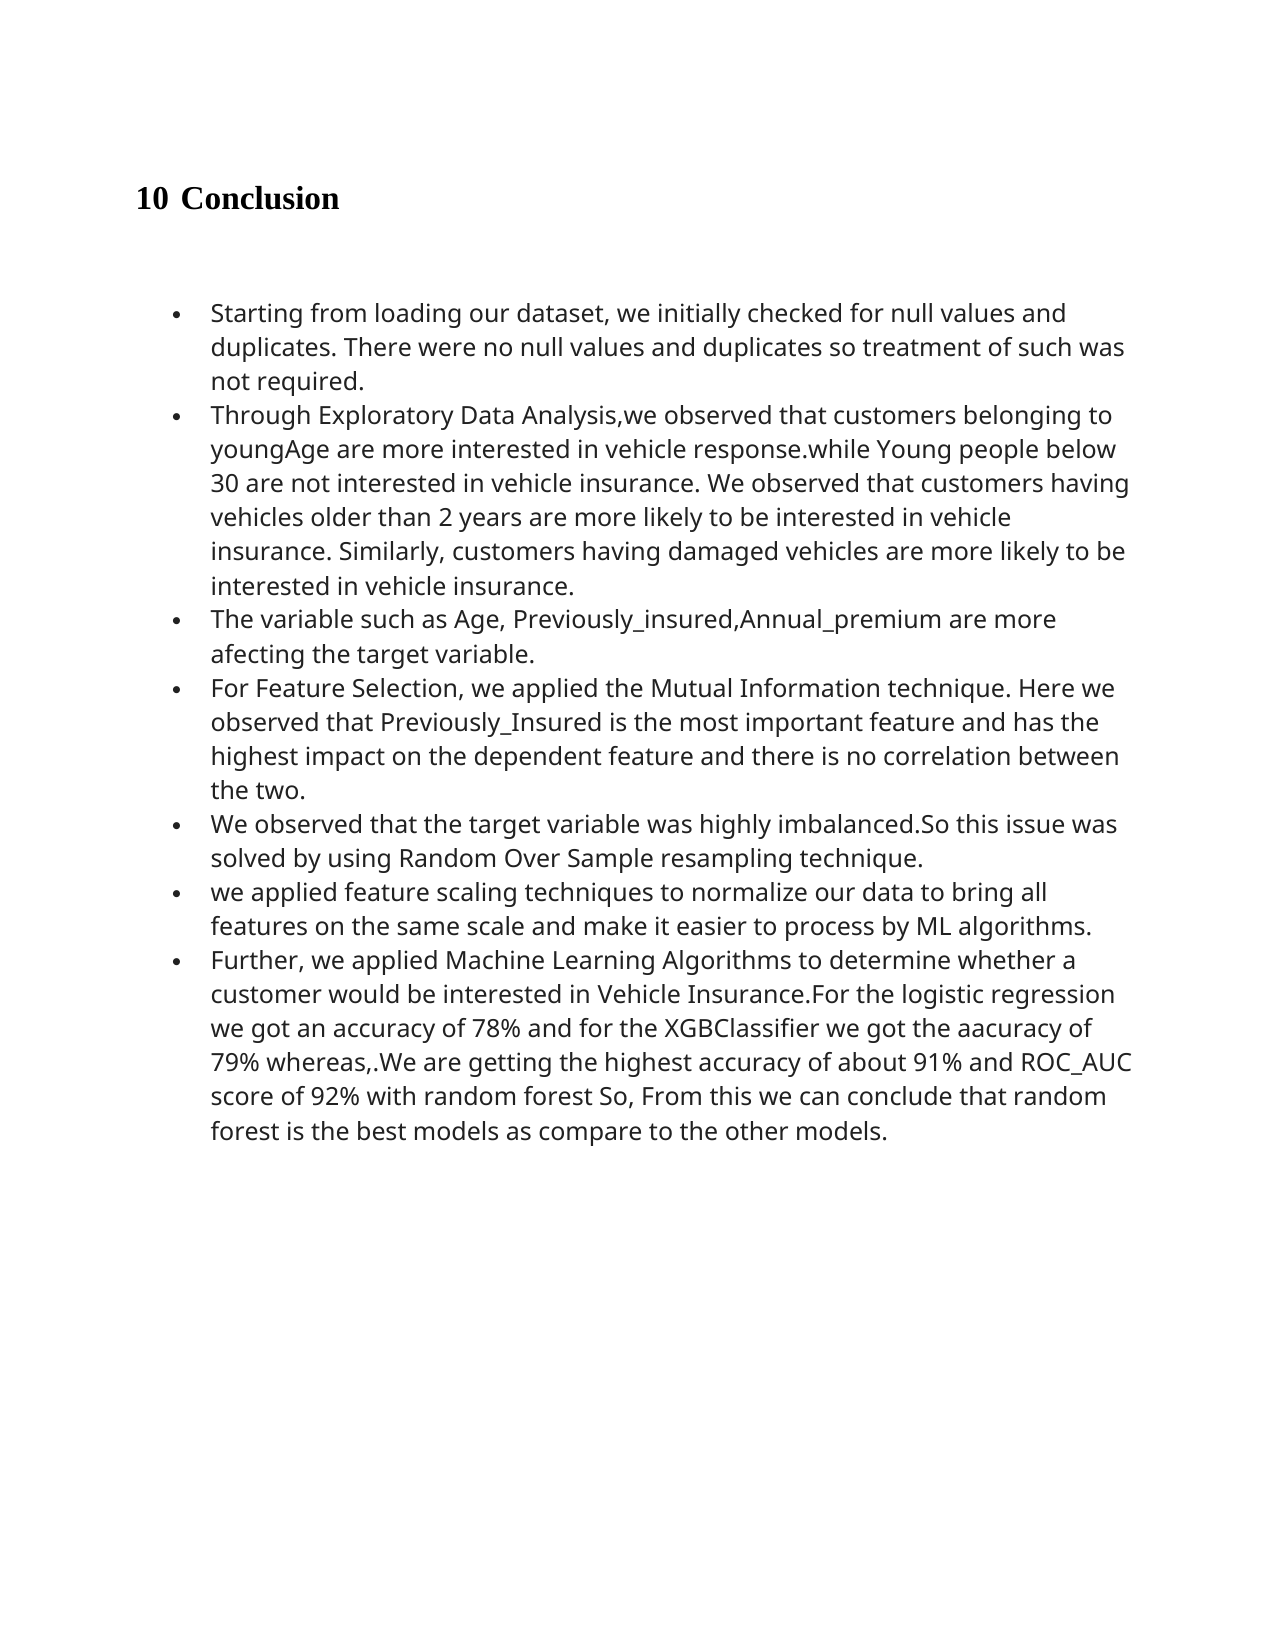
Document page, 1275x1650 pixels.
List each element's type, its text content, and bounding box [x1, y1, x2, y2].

list For Feature Selection, we applied the Mutual Information technique. Here we observed that Previously_Insured is the most important feature and has the highest impact on the dependent feature and there is no correlation between the two. [173, 670, 1137, 807]
list Through Exploratory Data Analysis,we observed that customers belonging to youngAge are more interested in vehicle response.while Young people below 30 are not interested in vehicle insurance. We observed that customers having vehicles older than 2 years are more likely to be interested in vehicle insurance. Similarly, customers having damaged vehicles are more likely to be interested in vehicle insurance. [173, 398, 1137, 602]
subtitle Conclusion [135, 178, 1137, 217]
list We observed that the target variable was highly imbalanced.So this issue was solved by using Random Over Sample resampling technique. [173, 807, 1137, 875]
list Further, we applied Machine Learning Algorithms to determine whether a customer would be interested in Vehicle Insurance.For the logistic regression we got an accuracy of 78% and for the XGBClassifier we got the aacuracy of 79% whereas,.We are getting the highest accuracy of about 91% and ROC_AUC score of 92% with random forest So, From this we can conclude that random forest is the best models as compare to the other models. [173, 943, 1137, 1147]
list we applied feature scaling techniques to normalize our data to bring all features on the same scale and make it easier to process by ML algorithms. [173, 875, 1137, 943]
list The variable such as Age, Previously_insured,Annual_premium are more afecting the target variable. [173, 602, 1137, 670]
list Starting from loading our dataset, we initially checked for null values and duplicates. There were no null values and duplicates so treatment of such was not required. [173, 296, 1137, 398]
